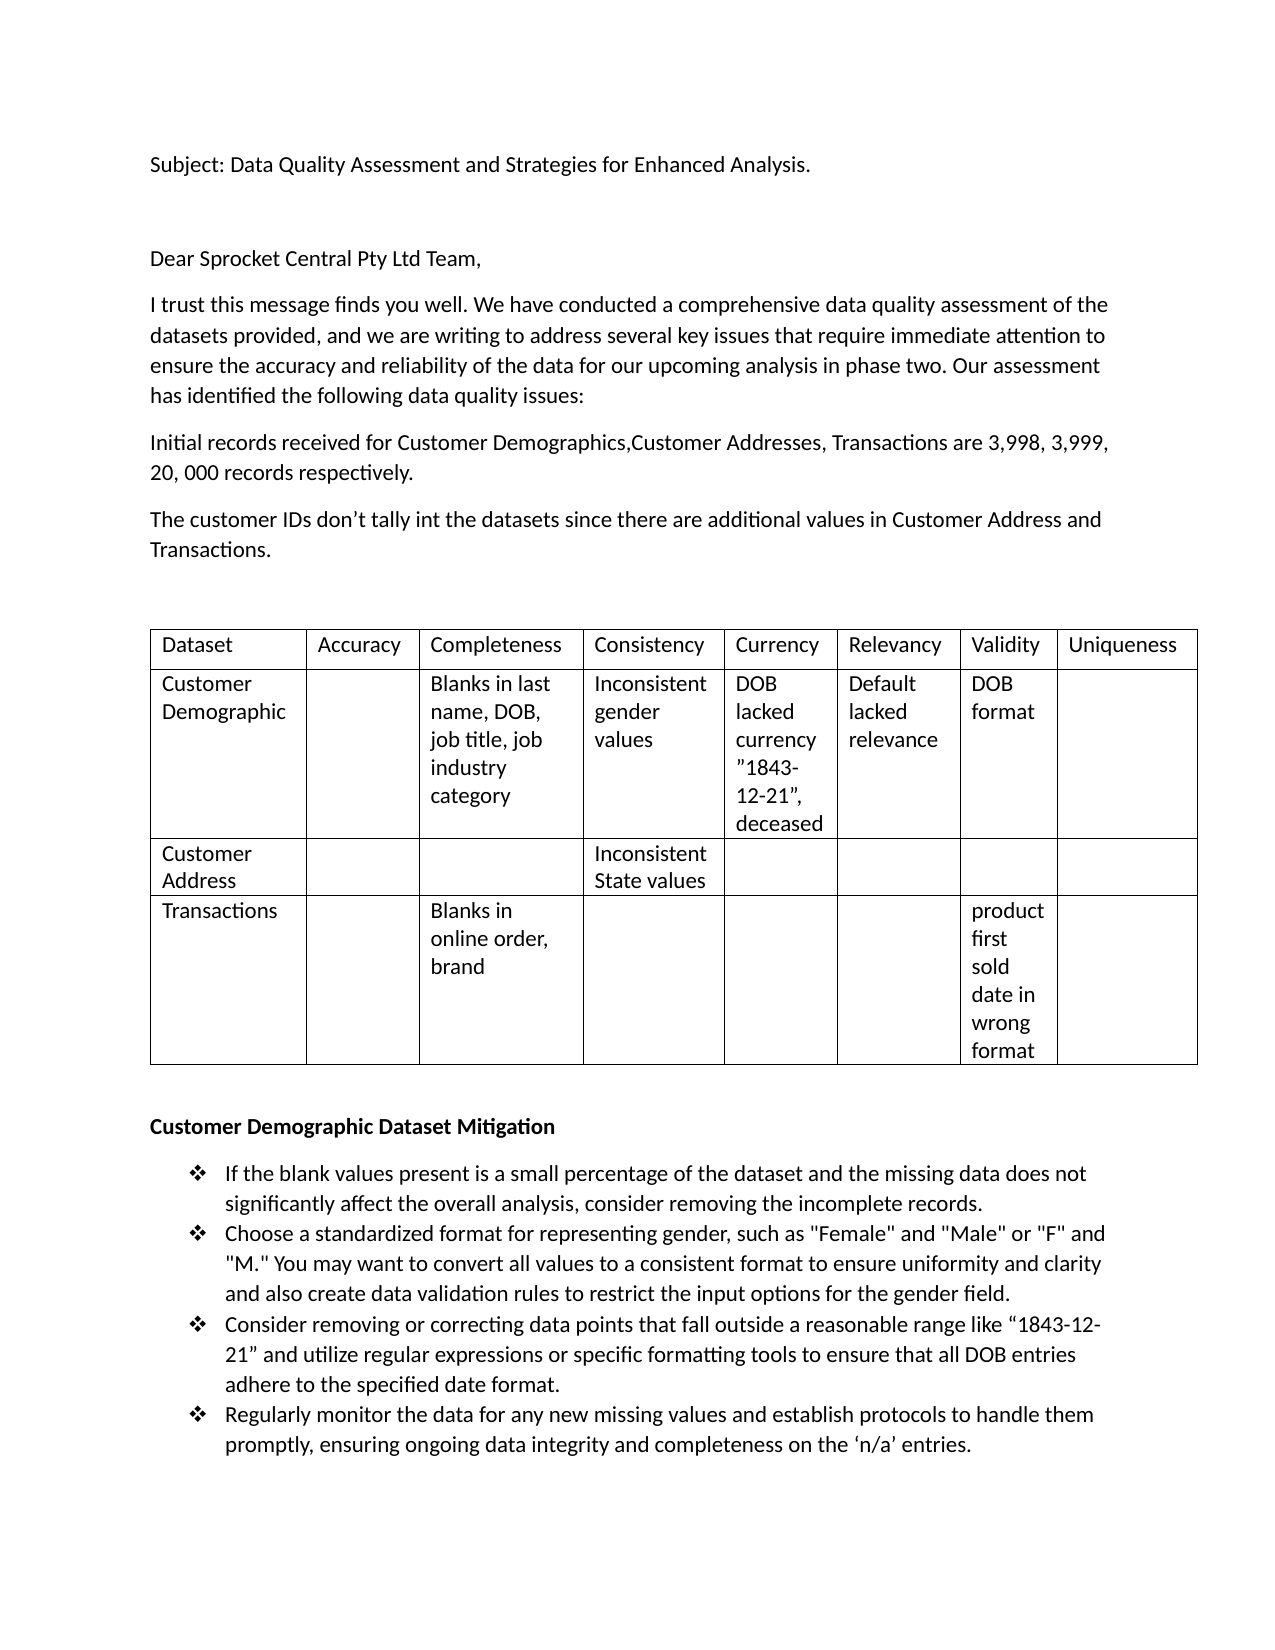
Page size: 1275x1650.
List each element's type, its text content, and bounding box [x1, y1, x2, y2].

table_cell Customer Demographic [151, 670, 306, 838]
table_cell [1058, 896, 1197, 1064]
list Consider removing or correcting data points that fall outside a reasonable range like “1843-12-21” and utilize regular expressions or specific formatting tools to ensure that all DOB entries adhere to the specified date format. [187, 1310, 1125, 1398]
table_header Accuracy [307, 630, 419, 668]
table_cell Inconsistent State values [584, 839, 724, 895]
table_cell [961, 839, 1057, 895]
table_cell Inconsistent gender values [584, 670, 724, 838]
table_header Consistency [584, 630, 724, 668]
table_header Uniqueness [1058, 630, 1197, 668]
text Customer Demographic Dataset Mitigation [150, 1112, 1125, 1140]
text Subject: Data Quality Assessment and Strategies for Enhanced Analysis. [150, 150, 1125, 178]
table_cell [307, 670, 419, 838]
table_header Dataset [151, 630, 306, 668]
table_cell Default lacked relevance [838, 670, 960, 838]
table_cell product first sold date in wrong format [961, 896, 1057, 1064]
table_cell [307, 839, 419, 895]
table_cell [838, 896, 960, 1064]
table_cell DOB lacked currency ”1843-12-21”, deceased [725, 670, 837, 838]
list Choose a standardized format for representing gender, such as "Female" and "Male" or "F" and "M." You may want to convert all values to a consistent format to ensure uniformity and clarity and also create data validation rules to restrict the input options for the gender field. [187, 1219, 1125, 1307]
table_cell Blanks in online order, brand [420, 896, 583, 1064]
table_header Relevancy [838, 630, 960, 668]
table_cell Customer Address [151, 839, 306, 895]
table_cell [307, 896, 419, 1064]
table_cell [725, 839, 837, 895]
text Dear Sprocket Central Pty Ltd Team, [150, 244, 1125, 272]
table_cell Transactions [151, 896, 306, 1064]
table_cell [584, 896, 724, 1064]
table_cell Blanks in last name, DOB, job title, job industry category [420, 670, 583, 838]
text I trust this message finds you well. We have conducted a comprehensive data quality assessment of the datasets provided, and we are writing to address several key issues that require immediate attention to ensure the accuracy and reliability of the data for our upcoming analysis in phase two. Our assessment has identified the following data quality issues: [150, 291, 1125, 409]
table_cell [838, 839, 960, 895]
text The customer IDs don’t tally int the datasets since there are additional values in Customer Address and Transactions. [150, 505, 1125, 563]
table_header Currency [725, 630, 837, 668]
table_cell [420, 839, 583, 895]
text Initial records received for Customer Demographics,Customer Addresses, Transactions are 3,998, 3,999, 20, 000 records respectively. [150, 428, 1125, 486]
list Regularly monitor the data for any new missing values and establish protocols to handle them promptly, ensuring ongoing data integrity and completeness on the ‘n/a’ entries. [187, 1400, 1125, 1458]
table_cell DOB format [961, 670, 1057, 838]
table_header Completeness [420, 630, 583, 668]
list If the blank values present is a small percentage of the dataset and the missing data does not significantly affect the overall analysis, consider removing the incomplete records. [187, 1159, 1125, 1217]
table_header Validity [961, 630, 1057, 668]
table_cell [725, 896, 837, 1064]
table_cell [1058, 839, 1197, 895]
table_cell [1058, 670, 1197, 838]
